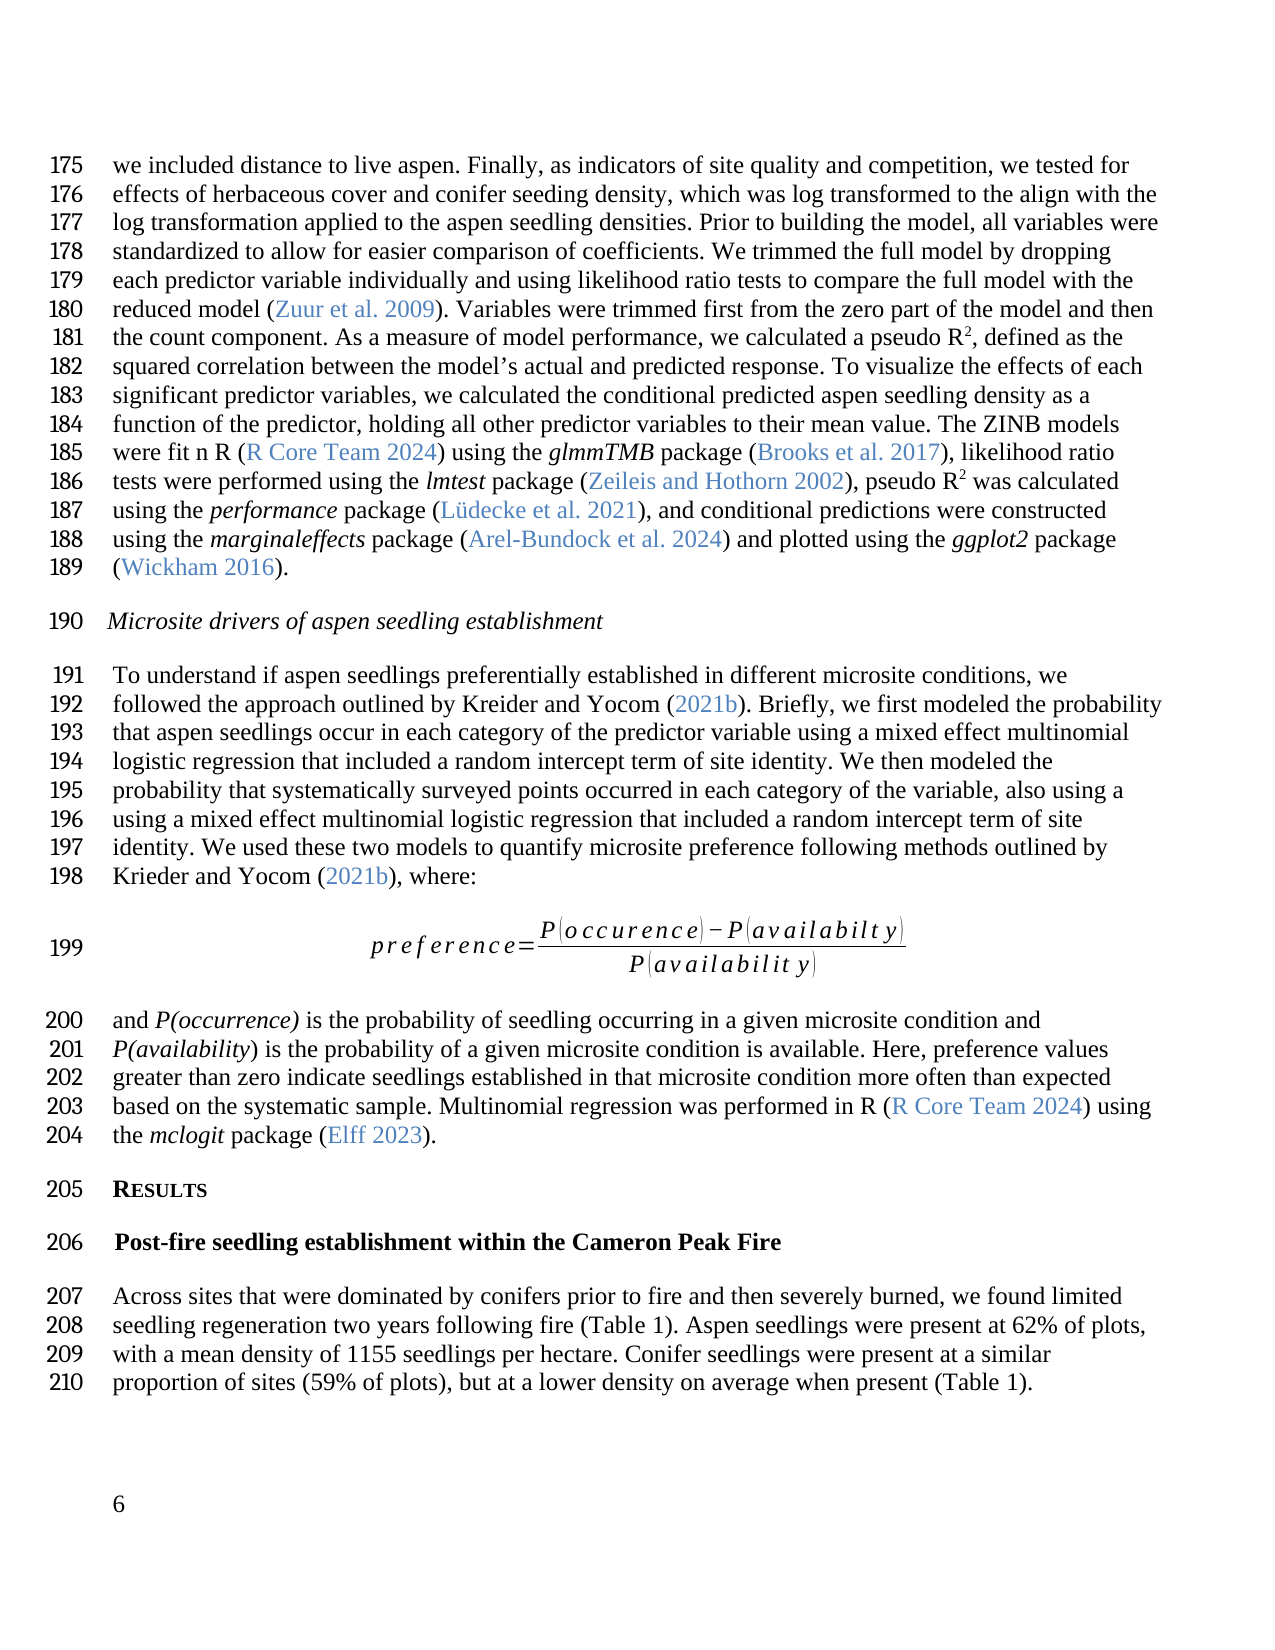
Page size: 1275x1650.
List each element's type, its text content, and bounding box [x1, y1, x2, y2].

subtitle Microsite drivers of aspen seedling establishment [107, 606, 1162, 635]
subtitle Results [112, 1174, 1162, 1202]
subtitle Post-fire seedling establishment within the Cameron Peak Fire [114, 1227, 1162, 1256]
text To understand if aspen seedlings preferentially established in different microsite conditions, we followed the approach outlined by Kreider and Yocom (2021b). Briefly, we first modeled the probability that aspen seedlings occur in each category of the predictor variable using a mixed effect multinomial logistic regression that included a random intercept term of site identity. We then modeled the probability that systematically surveyed points occurred in each category of the variable, also using a using a mixed effect multinomial logistic regression that included a random intercept term of site identity. We used these two models to quantify microsite preference following methods outlined by Krieder and Yocom (2021b), where: [112, 660, 1162, 890]
text Across sites that were dominated by conifers prior to fire and then severely burned, we found limited seedling regeneration two years following fire (Table ). Aspen seedlings were present at 62% of plots, with a mean density of 1155 seedlings per hectare. Conifer seedlings were present at a similar proportion of sites (59% of plots), but at a lower density on average when present (Table ). [112, 1281, 1162, 1396]
text and P(occurrence) is the probability of seedling occurring in a given microsite condition and P(availability) is the probability of a given microsite condition is available. Here, preference values greater than zero indicate seedlings established in that microsite condition more often than expected based on the systematic sample. Multinomial regression was performed in R (R Core Team 2024) using the mclogit package (Elff 2023). [112, 1005, 1162, 1149]
